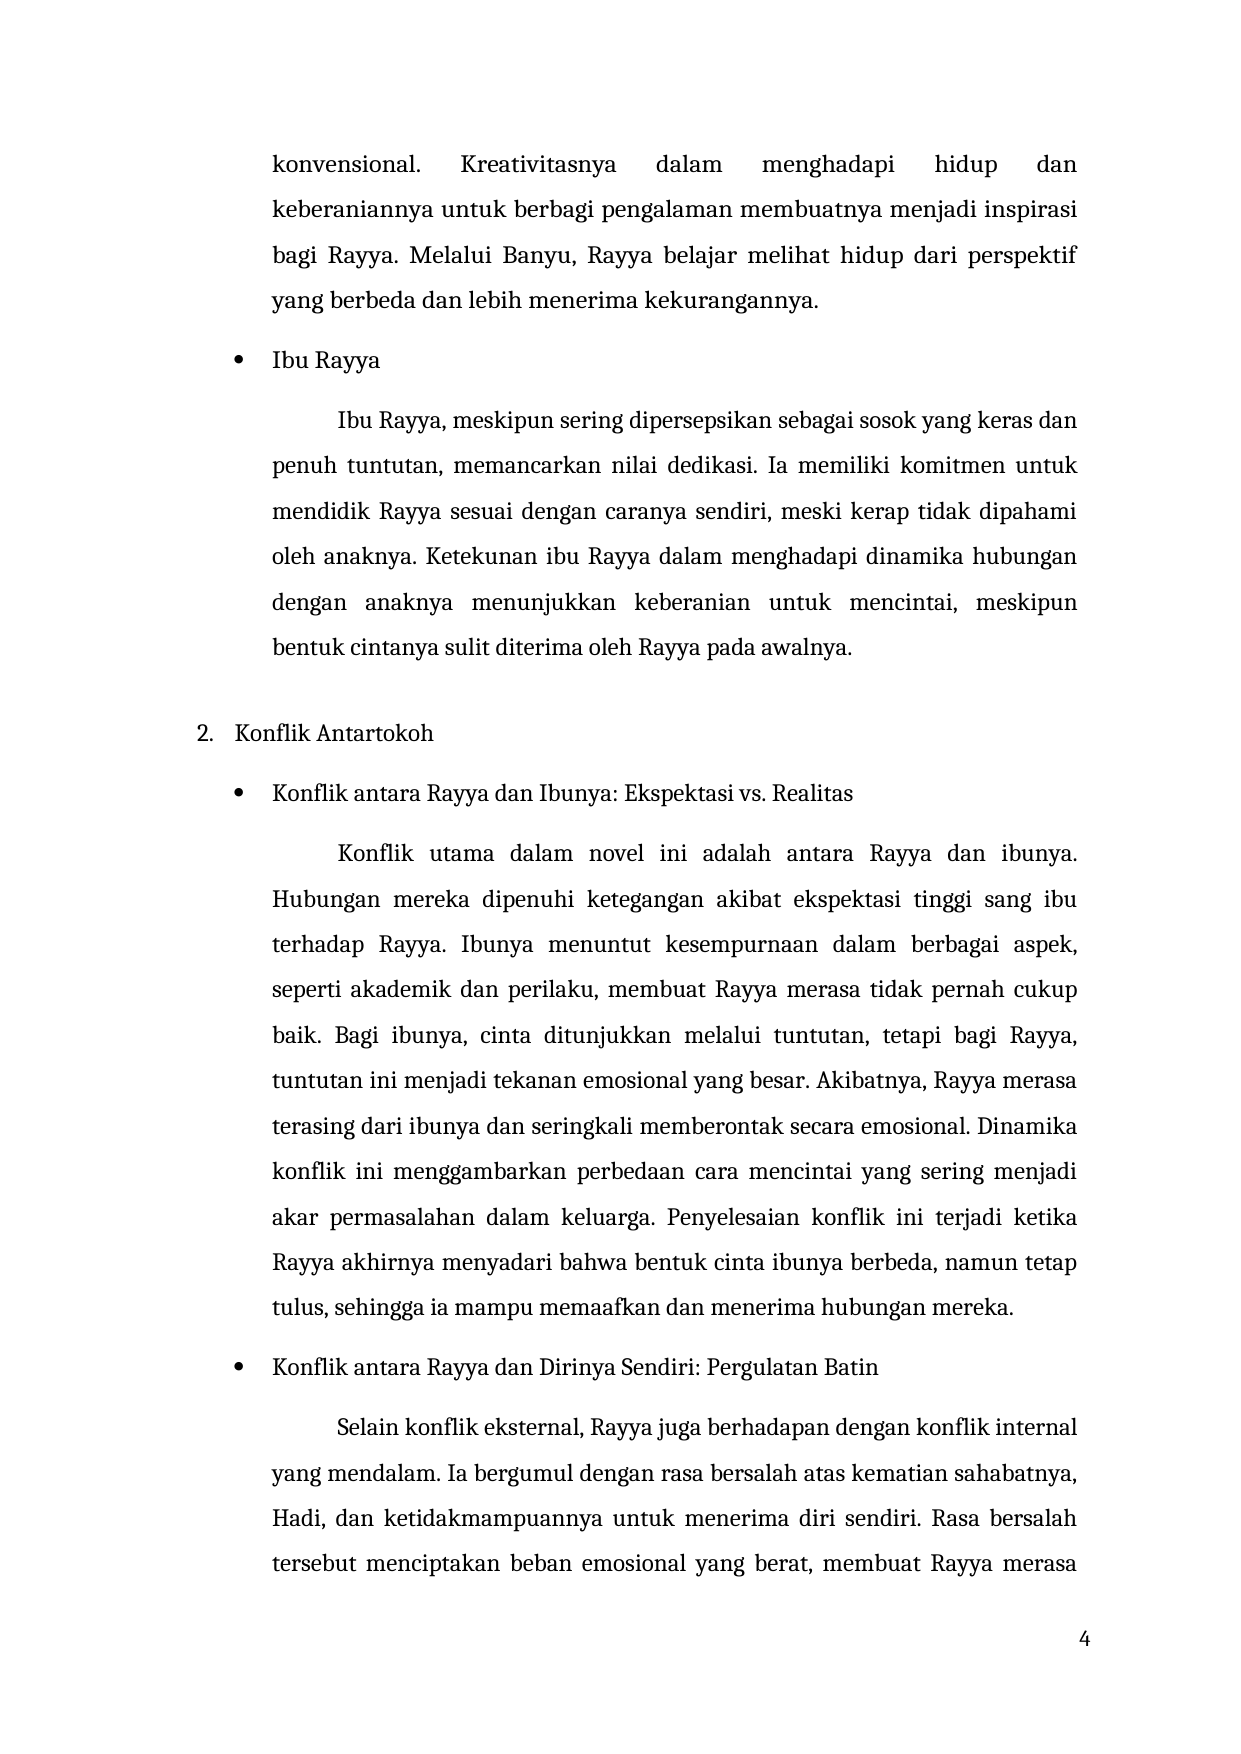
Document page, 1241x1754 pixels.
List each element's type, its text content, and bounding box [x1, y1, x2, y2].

list Konflik Antartokoh [197, 719, 1078, 748]
list Ibu Rayya [234, 346, 1078, 375]
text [272, 1413, 1078, 1578]
list Konflik antara Rayya dan Dirinya Sendiri: Pergulatan Batin [234, 1353, 1078, 1382]
text Ibu Rayya, meskipun sering dipersepsikan sebagai sosok yang keras dan penuh tuntutan, memancarkan nilai dedikasi. Ia memiliki komitmen untuk mendidik Rayya sesuai dengan caranya sendiri, meski kerap tidak dipahami oleh anaknya. Ketekunan ibu Rayya dalam menghadapi dinamika hubungan dengan anaknya menunjukkan keberanian untuk mencintai, meskipun bentuk cintanya sulit diterima oleh Rayya pada awalnya. [272, 406, 1078, 662]
text Konflik utama dalam novel ini adalah antara Rayya dan ibunya. Hubungan mereka dipenuhi ketegangan akibat ekspektasi tinggi sang ibu terhadap Rayya. Ibunya menuntut kesempurnaan dalam berbagai aspek, seperti akademik dan perilaku, membuat Rayya merasa tidak pernah cukup baik. Bagi ibunya, cinta ditunjukkan melalui tuntutan, tetapi bagi Rayya, tuntutan ini menjadi tekanan emosional yang besar. Akibatnya, Rayya merasa terasing dari ibunya dan seringkali memberontak secara emosional. Dinamika konflik ini menggambarkan perbedaan cara mencintai yang sering menjadi akar permasalahan dalam keluarga. Penyelesaian konflik ini terjadi ketika Rayya akhirnya menyadari bahwa bentuk cinta ibunya berbeda, namun tetap tulus, sehingga ia mampu memaafkan dan menerima hubungan mereka. [272, 839, 1078, 1322]
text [272, 150, 1078, 315]
list Konflik antara Rayya dan Ibunya: Ekspektasi vs. Realitas [234, 779, 1078, 808]
